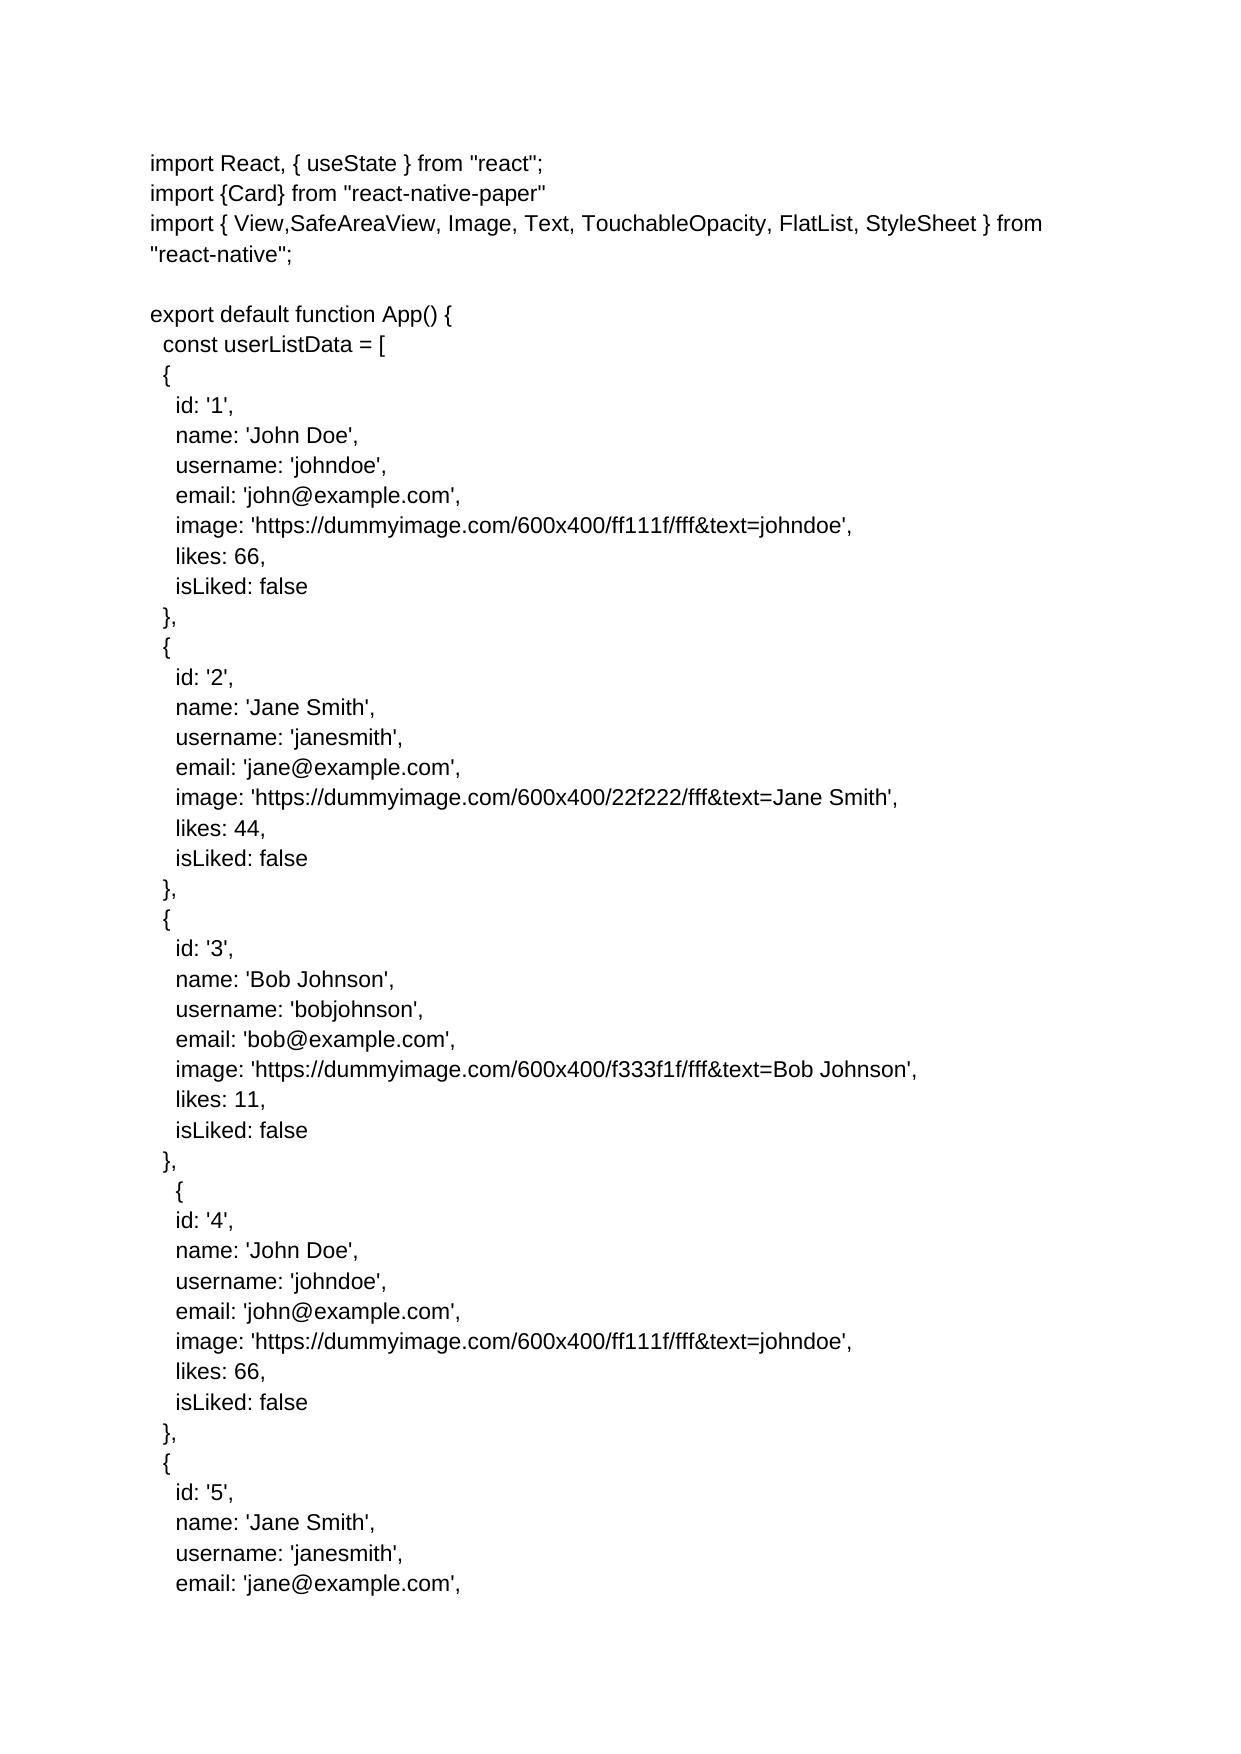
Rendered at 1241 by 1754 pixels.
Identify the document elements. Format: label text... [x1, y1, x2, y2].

text }, [150, 603, 1090, 629]
text likes: 44, [150, 814, 1090, 841]
text }, [150, 1147, 1090, 1173]
text id: '4', [150, 1207, 1090, 1234]
text }, [150, 875, 1090, 901]
text email: 'jane@example.com', [150, 754, 1090, 781]
text image: 'https://dummyimage.com/600x400/ff111f/fff&text=johndoe', [150, 512, 1090, 539]
text image: 'https://dummyimage.com/600x400/f333f1f/fff&text=Bob Johnson', [150, 1056, 1090, 1083]
text username: 'johndoe', [150, 452, 1090, 478]
text import {Card} from "react-native-paper" [150, 180, 1090, 207]
text email: 'john@example.com', [150, 1298, 1090, 1324]
text import { View,SafeAreaView, Image, Text, TouchableOpacity, FlatList, StyleSheet } from "react-native"; [150, 210, 1090, 267]
text name: 'Jane Smith', [150, 694, 1090, 720]
text { [150, 905, 1090, 932]
text name: 'John Doe', [150, 1237, 1090, 1264]
text name: 'Jane Smith', [150, 1509, 1090, 1536]
text { [150, 633, 1090, 660]
text isLiked: false [150, 845, 1090, 871]
text { [150, 1449, 1090, 1475]
text username: 'janesmith', [150, 724, 1090, 750]
text username: 'johndoe', [150, 1268, 1090, 1294]
text username: 'janesmith', [150, 1539, 1090, 1566]
text name: 'John Doe', [150, 422, 1090, 448]
text email: 'bob@example.com', [150, 1026, 1090, 1052]
text username: 'bobjohnson', [150, 996, 1090, 1022]
text export default function App() { [150, 301, 1090, 327]
text likes: 66, [150, 1358, 1090, 1385]
text isLiked: false [150, 1388, 1090, 1415]
text id: '2', [150, 663, 1090, 690]
text image: 'https://dummyimage.com/600x400/ff111f/fff&text=johndoe', [150, 1328, 1090, 1354]
text id: '3', [150, 935, 1090, 962]
text name: 'Bob Johnson', [150, 966, 1090, 992]
text email: 'john@example.com', [150, 482, 1090, 509]
text id: '1', [150, 392, 1090, 418]
text id: '5', [150, 1479, 1090, 1506]
text { [150, 361, 1090, 388]
text const userListData = [ [150, 331, 1090, 358]
text { [150, 1177, 1090, 1203]
text }, [150, 1419, 1090, 1445]
text email: 'jane@example.com', [150, 1570, 1090, 1596]
text likes: 66, [150, 543, 1090, 569]
text isLiked: false [150, 573, 1090, 599]
text import React, { useState } from "react"; [150, 150, 1090, 176]
text isLiked: false [150, 1117, 1090, 1143]
text image: 'https://dummyimage.com/600x400/22f222/fff&text=Jane Smith', [150, 784, 1090, 811]
text likes: 11, [150, 1086, 1090, 1113]
